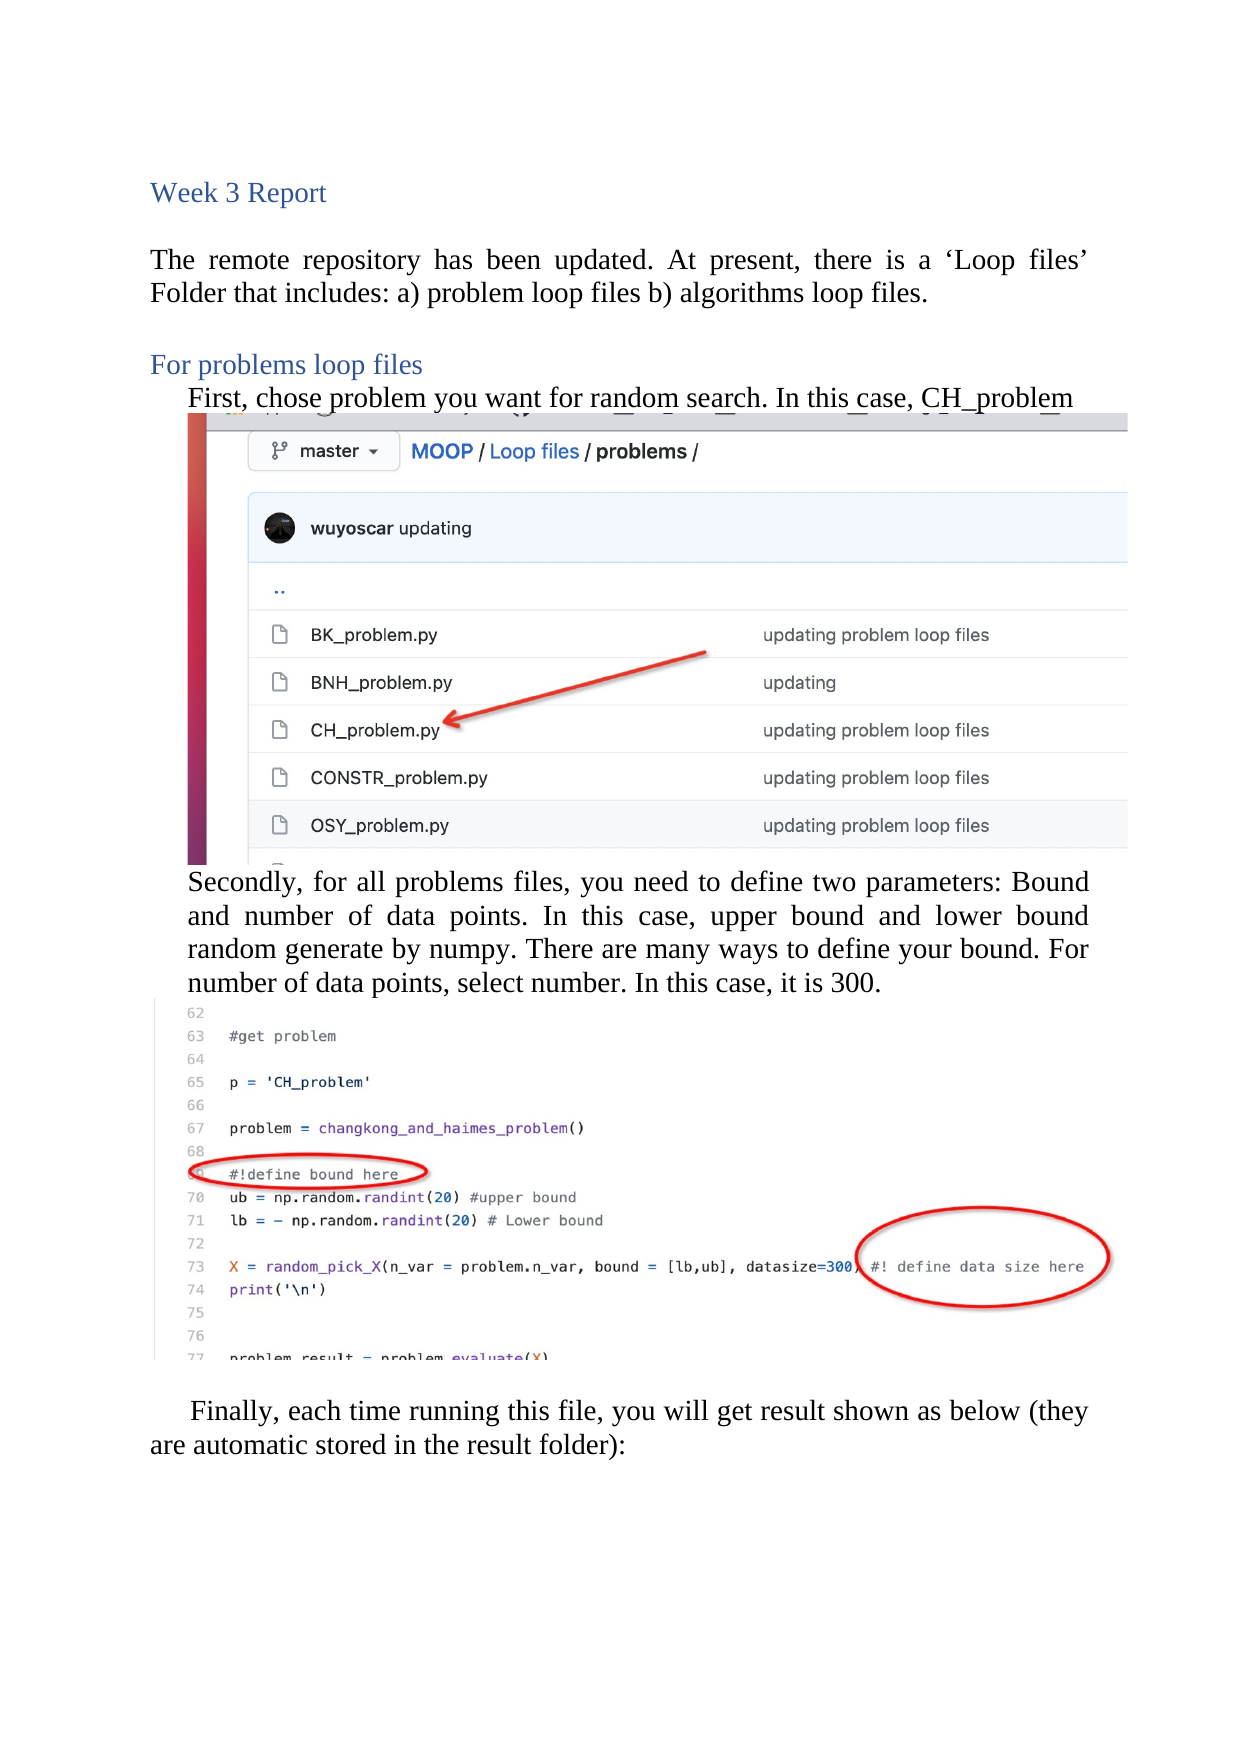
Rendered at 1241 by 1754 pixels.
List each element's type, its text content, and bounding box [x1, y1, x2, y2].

picture [187, 413, 1128, 865]
text Finally, each time running this file, you will get result shown as below (they are automatic stored in the result folder): [150, 1393, 1090, 1460]
subtitle Week 3 Report [150, 175, 1090, 208]
text First, chose problem you want for random search. In this case, CH_problem [150, 380, 1090, 414]
subtitle For problems loop files [150, 347, 1090, 380]
text The remote repository has been updated. At present, there is a ‘Loop files’ Folder that includes: a) problem loop files b) algorithms loop files. [150, 242, 1090, 309]
text Secondly, for all problems files, you need to define two parameters: Bound and number of data points. In this case, upper bound and lower bound random generate by numpy. There are many ways to define your bound. For number of data points, select number. In this case, it is 300. [187, 865, 1090, 998]
picture [150, 998, 1157, 1360]
